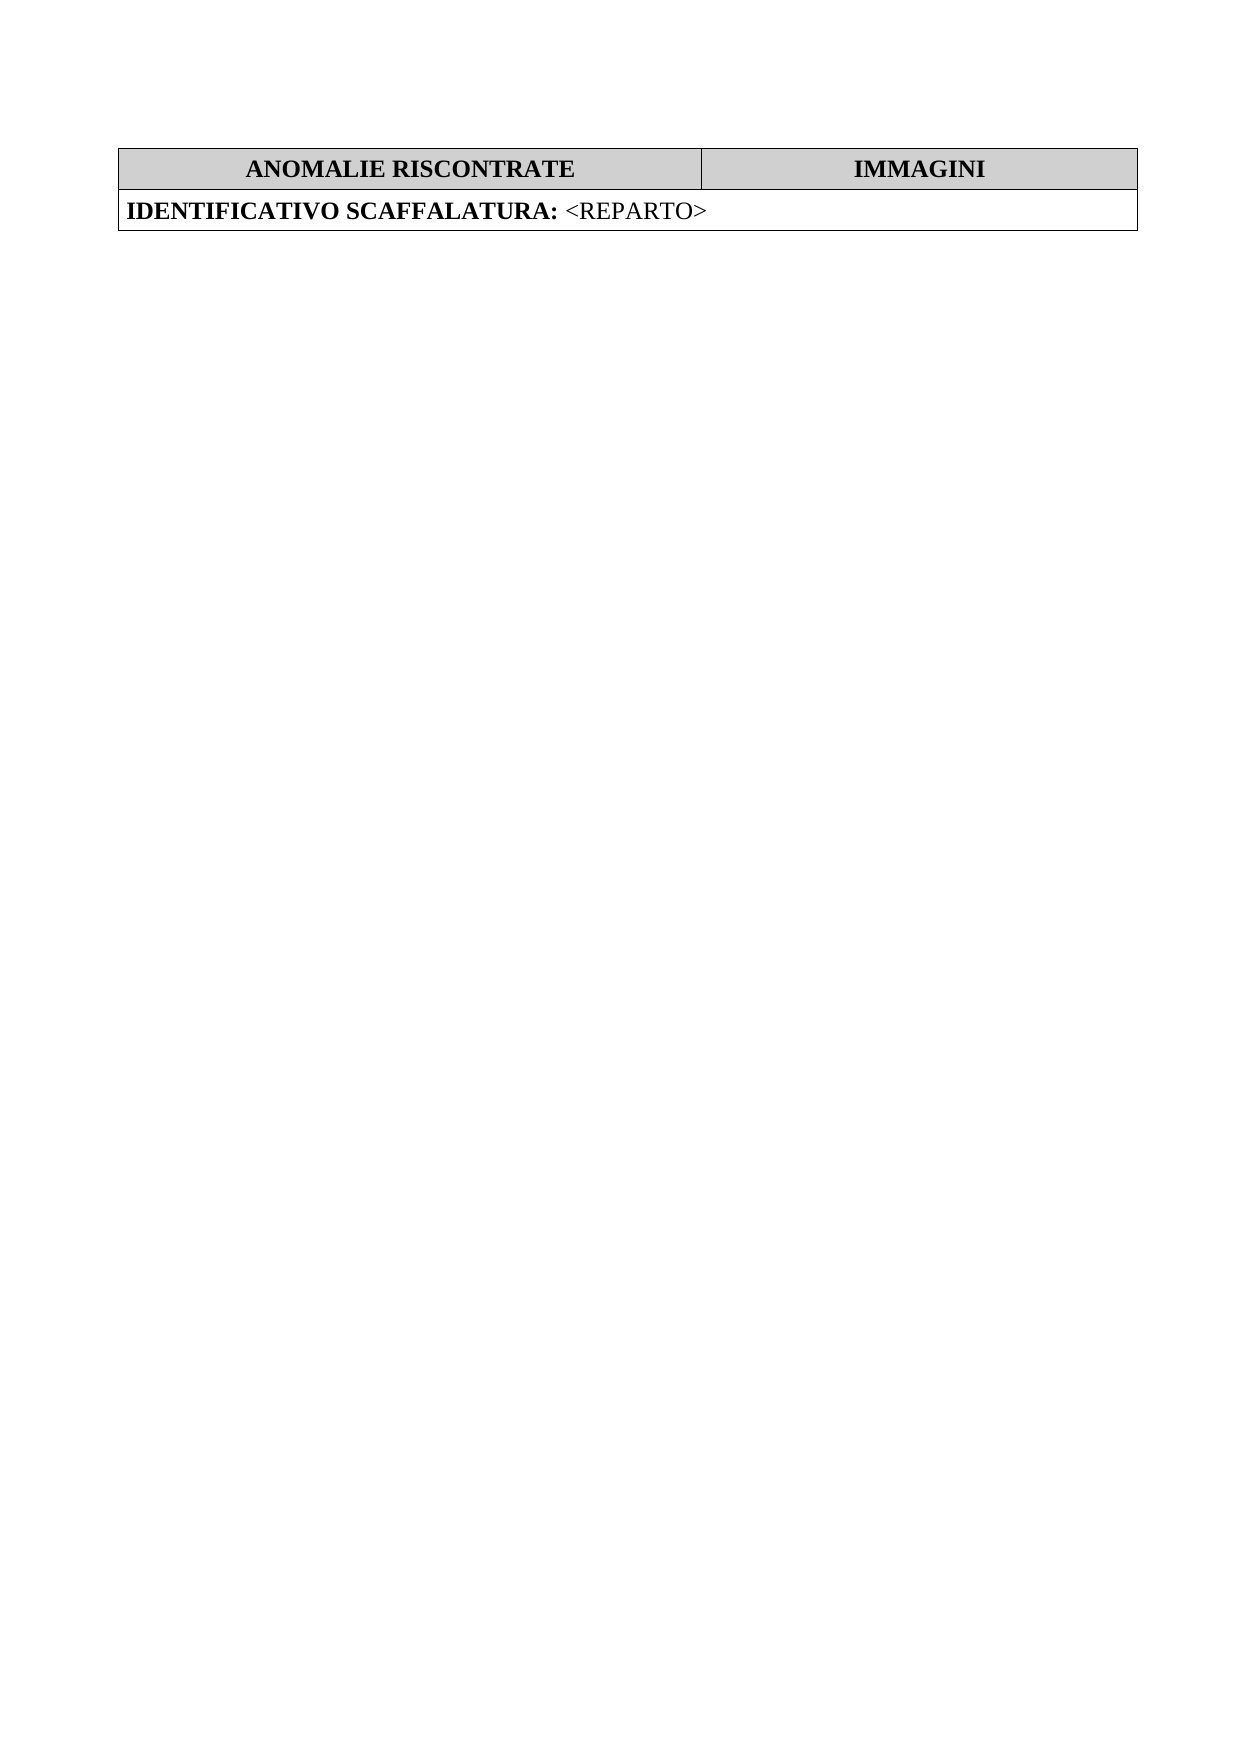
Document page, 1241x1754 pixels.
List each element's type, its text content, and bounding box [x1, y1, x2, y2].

table_cell IDENTIFICATIVO SCAFFALATURA: <REPARTO> [119, 190, 1137, 230]
table_header ANOMALIE RISCONTRATE [119, 149, 701, 189]
table_header IMMAGINI [702, 149, 1137, 189]
